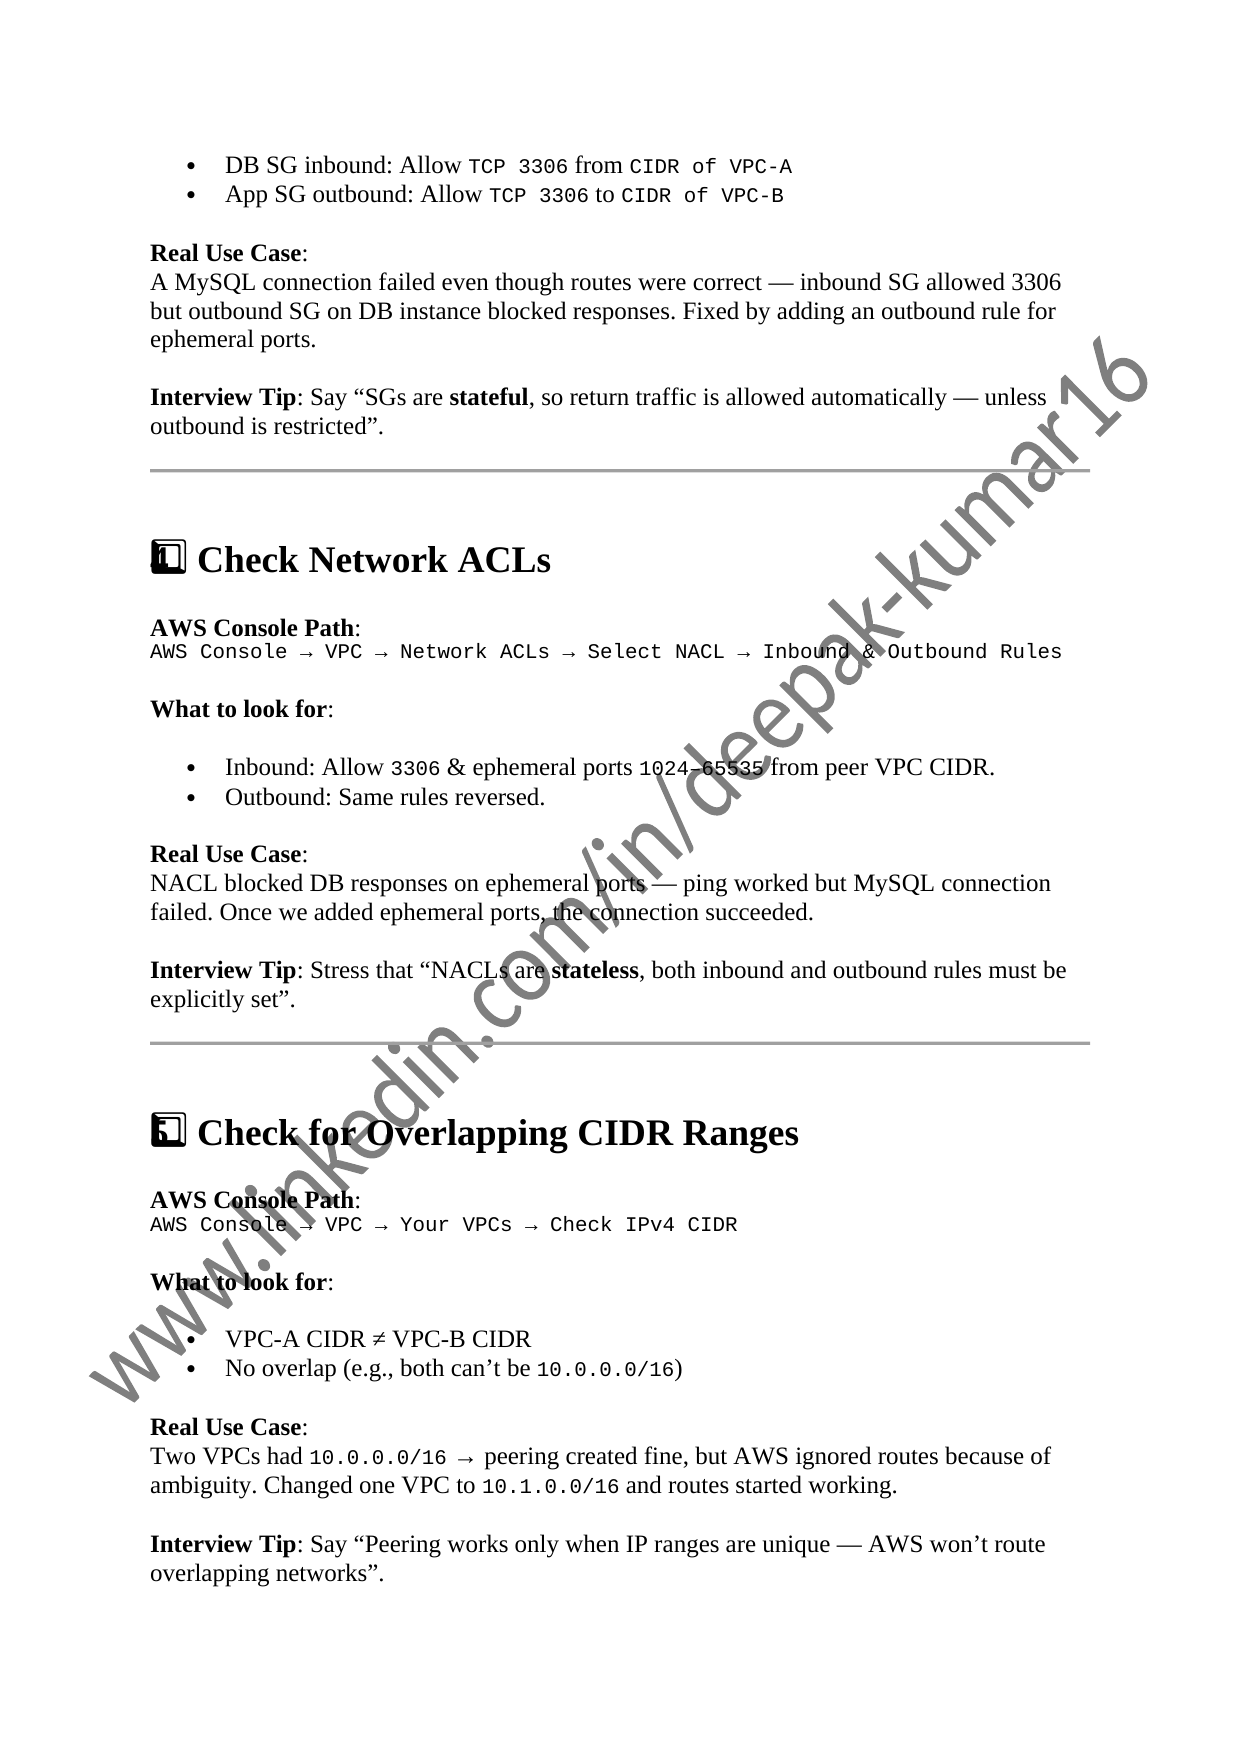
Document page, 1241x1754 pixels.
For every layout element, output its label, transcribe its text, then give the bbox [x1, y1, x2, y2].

text Interview Tip: Say “SGs are stateful, so return traffic is allowed automatically — unless outbound is restricted”. [150, 382, 1090, 440]
text 4️⃣ Check Network ACLs [150, 532, 1090, 583]
text Interview Tip: Say “Peering works only when IP ranges are unique — AWS won’t route overlapping networks”. [150, 1529, 1090, 1587]
list DB SG inbound: Allow TCP 3306 from CIDR of VPC-A [187, 150, 1090, 179]
text AWS Console Path: AWS Console → VPC → Network ACLs → Select NACL → Inbound & Outbound Rules [150, 613, 1090, 665]
list VPC-A CIDR ≠ VPC-B CIDR [187, 1324, 1090, 1353]
text AWS Console Path: AWS Console → VPC → Your VPCs → Check IPv4 CIDR [150, 1185, 1090, 1237]
list No overlap (e.g., both can’t be 10.0.0.0/16) [187, 1353, 1090, 1383]
list Inbound: Allow 3306 & ephemeral ports 1024–65535 from peer VPC CIDR. [187, 752, 1090, 782]
text 5️⃣ Check for Overlapping CIDR Ranges [150, 1105, 1090, 1156]
text What to look for: [150, 1267, 1090, 1295]
list Outbound: Same rules reversed. [187, 782, 1090, 810]
text Real Use Case: NACL blocked DB responses on ephemeral ports — ping worked but MySQL connection failed. Once we added ephemeral ports, the connection succeeded. [150, 839, 1090, 926]
text What to look for: [150, 694, 1090, 723]
text Real Use Case: A MySQL connection failed even though routes were correct — inbound SG allowed 3306 but outbound SG on DB instance blocked responses. Fixed by adding an outbound rule for ephemeral ports. [150, 238, 1090, 353]
text Real Use Case: Two VPCs had 10.0.0.0/16 → peering created fine, but AWS ignored routes because of ambiguity. Changed one VPC to 10.1.0.0/16 and routes started working. [150, 1412, 1090, 1500]
text Interview Tip: Stress that “NACLs are stateless, both inbound and outbound rules must be explicitly set”. [150, 955, 1090, 1012]
list App SG outbound: Allow TCP 3306 to CIDR of VPC-B [187, 179, 1090, 209]
